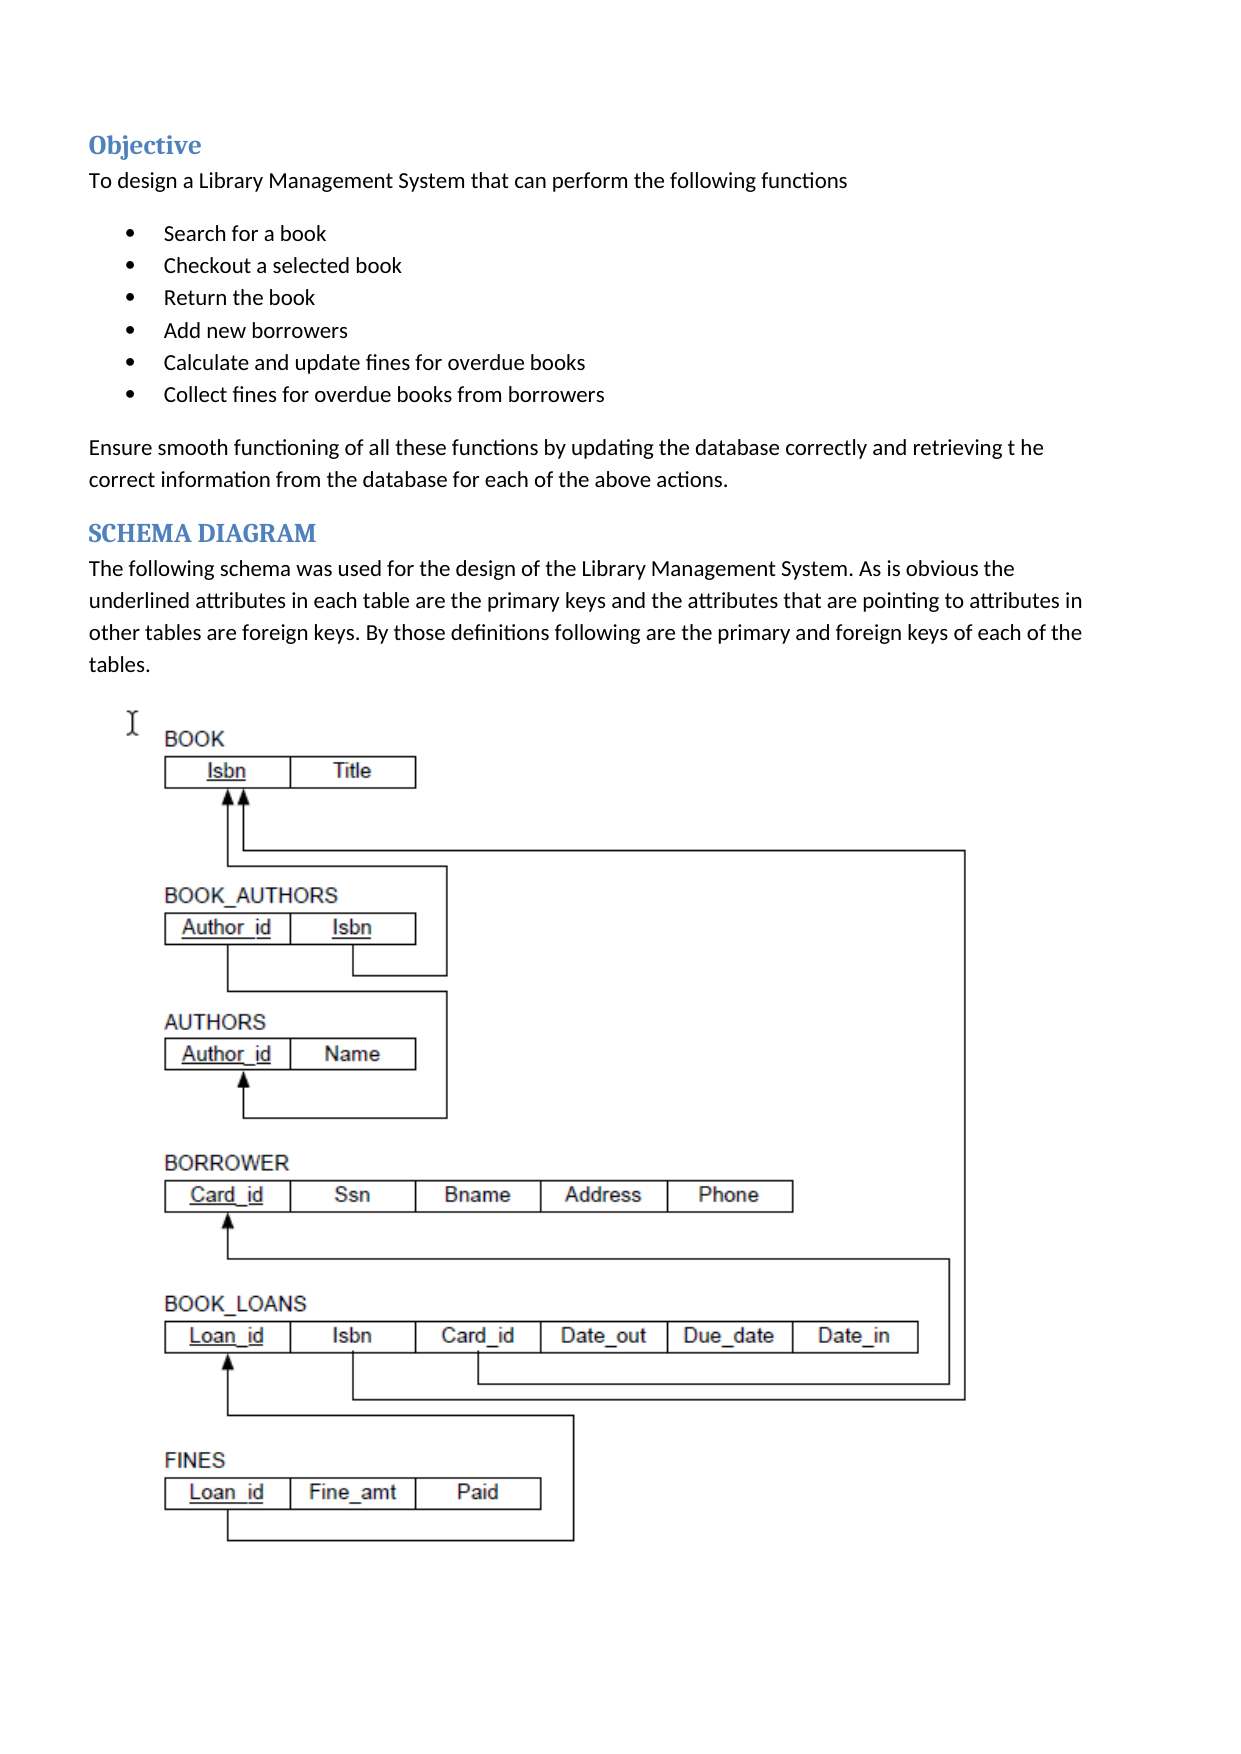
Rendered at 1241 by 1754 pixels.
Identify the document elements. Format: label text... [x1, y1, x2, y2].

list Calculate and update fines for overdue books [126, 348, 1090, 376]
list Add new borrowers [126, 316, 1090, 344]
list Return the book [126, 283, 1090, 312]
subtitle SCHEMA DIAGRAM [89, 518, 1090, 549]
text To design a Library Management System that can perform the following functions [89, 166, 1090, 194]
list Checkout a selected book [126, 251, 1090, 279]
text Ensure smooth functioning of all these functions by updating the database correctly and retrieving t he correct information from the database for each of the above actions. [89, 433, 1090, 493]
list Search for a book [126, 219, 1090, 247]
subtitle Objective [89, 130, 1090, 162]
list Collect fines for overdue books from borrowers [126, 380, 1090, 408]
text The following schema was used for the design of the Library Management System. As is obvious the underlined attributes in each table are the primary keys and the attributes that are pointing to attributes in other tables are foreign keys. By those definitions following are the primary and foreign keys of each of the tables. [89, 554, 1090, 679]
picture [88, 703, 991, 1562]
